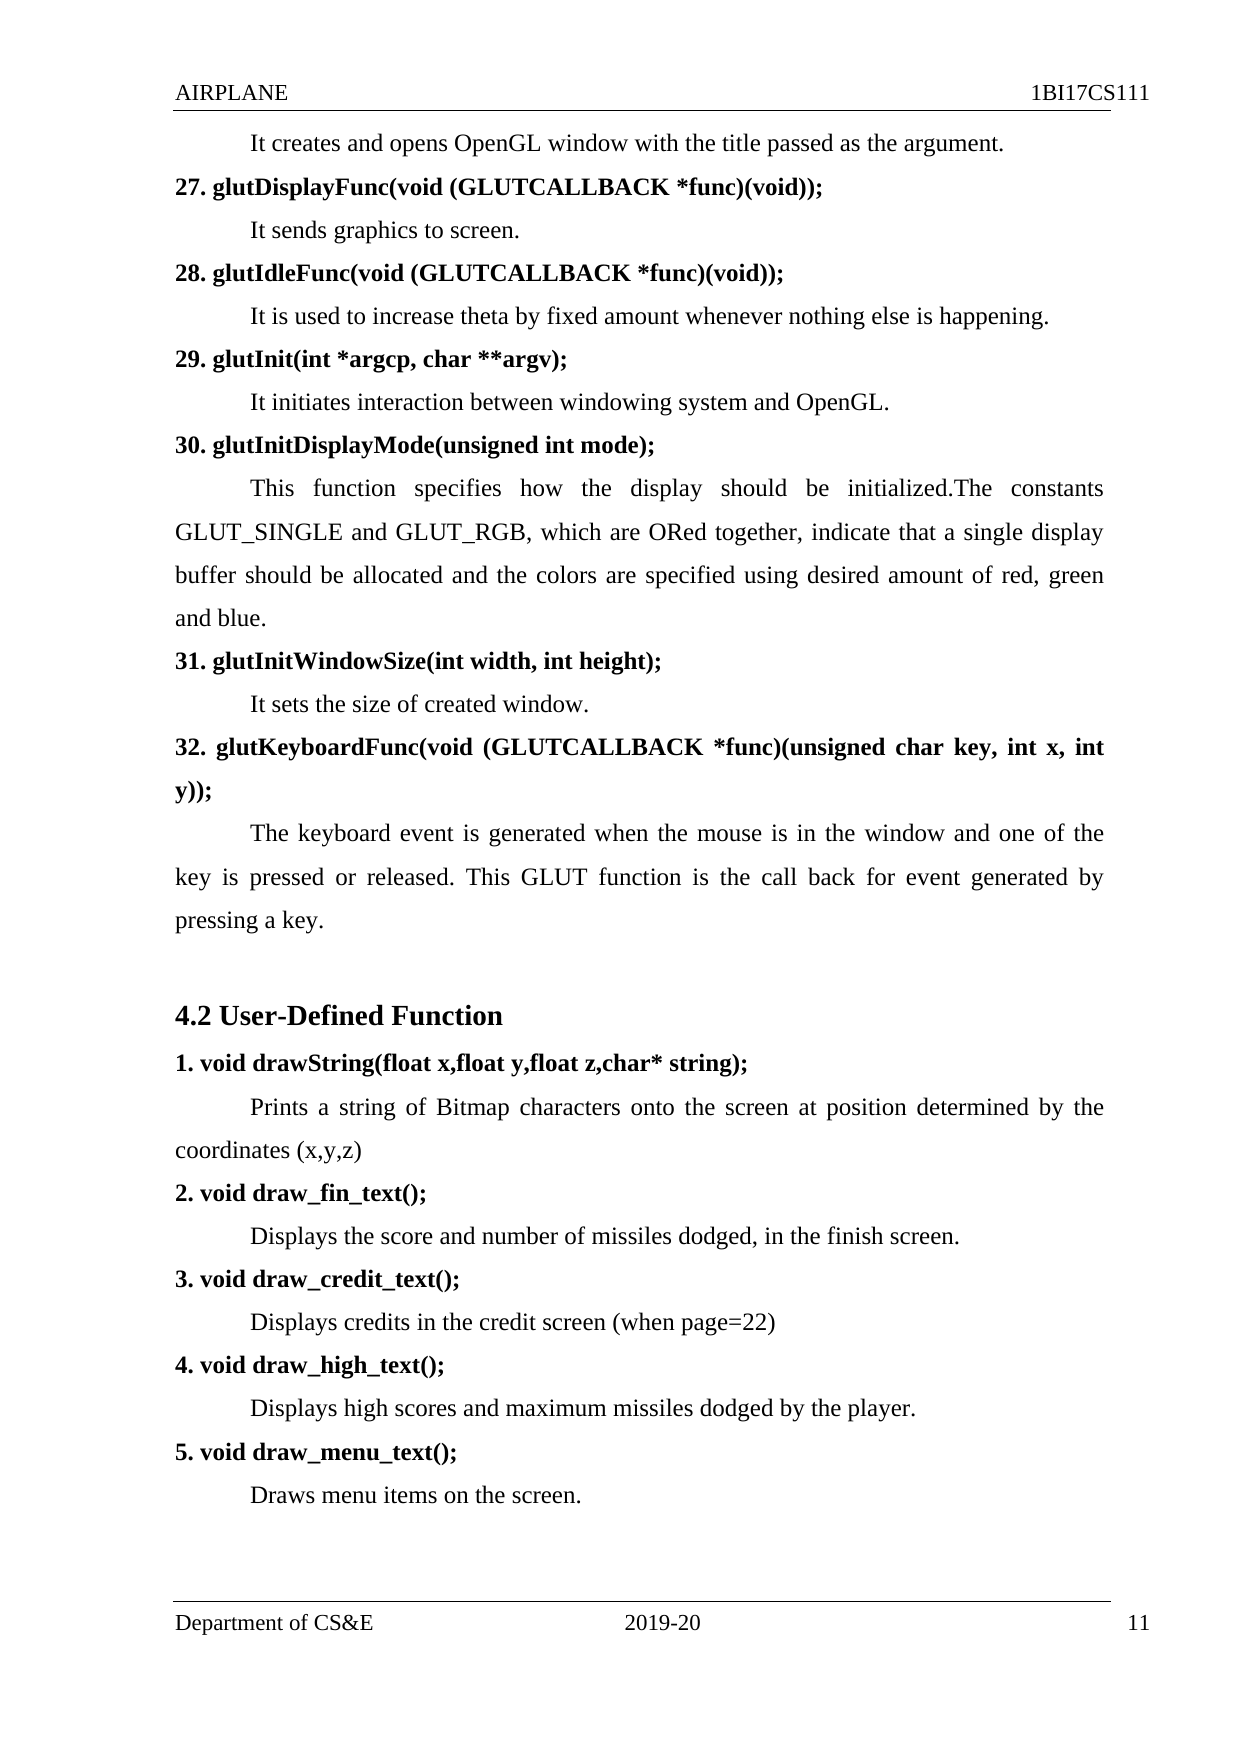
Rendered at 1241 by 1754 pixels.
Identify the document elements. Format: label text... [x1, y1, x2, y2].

text 1. void drawString(float x,float y,float z,char* string); [175, 1048, 1105, 1077]
text It creates and opens OpenGL window with the title passed as the argument. [175, 128, 1105, 157]
text The keyboard event is generated when the mouse is in the window and one of the key is pressed or released. This GLUT function is the call back for event generated by pressing a key. [175, 818, 1105, 933]
text Displays the score and number of missiles dodged, in the finish screen. [175, 1221, 1105, 1250]
text 31. glutInitWindowSize(int width, int height); [175, 646, 1105, 675]
text 29. glutInit(int *argcp, char **argv); [175, 344, 1105, 373]
text This function specifies how the display should be initialized.The constants GLUT_SINGLE and GLUT_RGB, which are ORed together, indicate that a single display buffer should be allocated and the colors are specified using desired amount of red, green and blue. [175, 473, 1105, 632]
text 28. glutIdleFunc(void (GLUTCALLBACK *func)(void)); [175, 258, 1105, 287]
text 5. void draw_menu_text(); [175, 1437, 1105, 1465]
text Displays credits in the credit screen (when page=22) [175, 1307, 1105, 1336]
text 32. glutKeyboardFunc(void (GLUTCALLBACK *func)(unsigned char key, int x, int y)); [175, 732, 1105, 804]
text 2. void draw_fin_text(); [175, 1178, 1105, 1207]
text 27. glutDisplayFunc(void (GLUTCALLBACK *func)(void)); [175, 172, 1105, 200]
text 3. void draw_credit_text(); [175, 1264, 1105, 1293]
text Displays high scores and maximum missiles dodged by the player. [175, 1393, 1105, 1422]
text 4. void draw_high_text(); [175, 1350, 1105, 1379]
text It sends graphics to screen. [175, 215, 1105, 243]
text Prints a string of Bitmap characters onto the screen at position determined by the coordinates (x,y,z) [175, 1092, 1105, 1163]
text It is used to increase theta by fixed amount whenever nothing else is happening. [175, 301, 1105, 330]
text Draws menu items on the screen. [175, 1480, 1105, 1508]
text 4.2 User-Defined Function [175, 998, 1105, 1032]
text It initiates interaction between windowing system and OpenGL. [175, 387, 1105, 416]
text It sets the size of created window. [175, 689, 1105, 718]
text 30. glutInitDisplayMode(unsigned int mode); [175, 430, 1105, 459]
